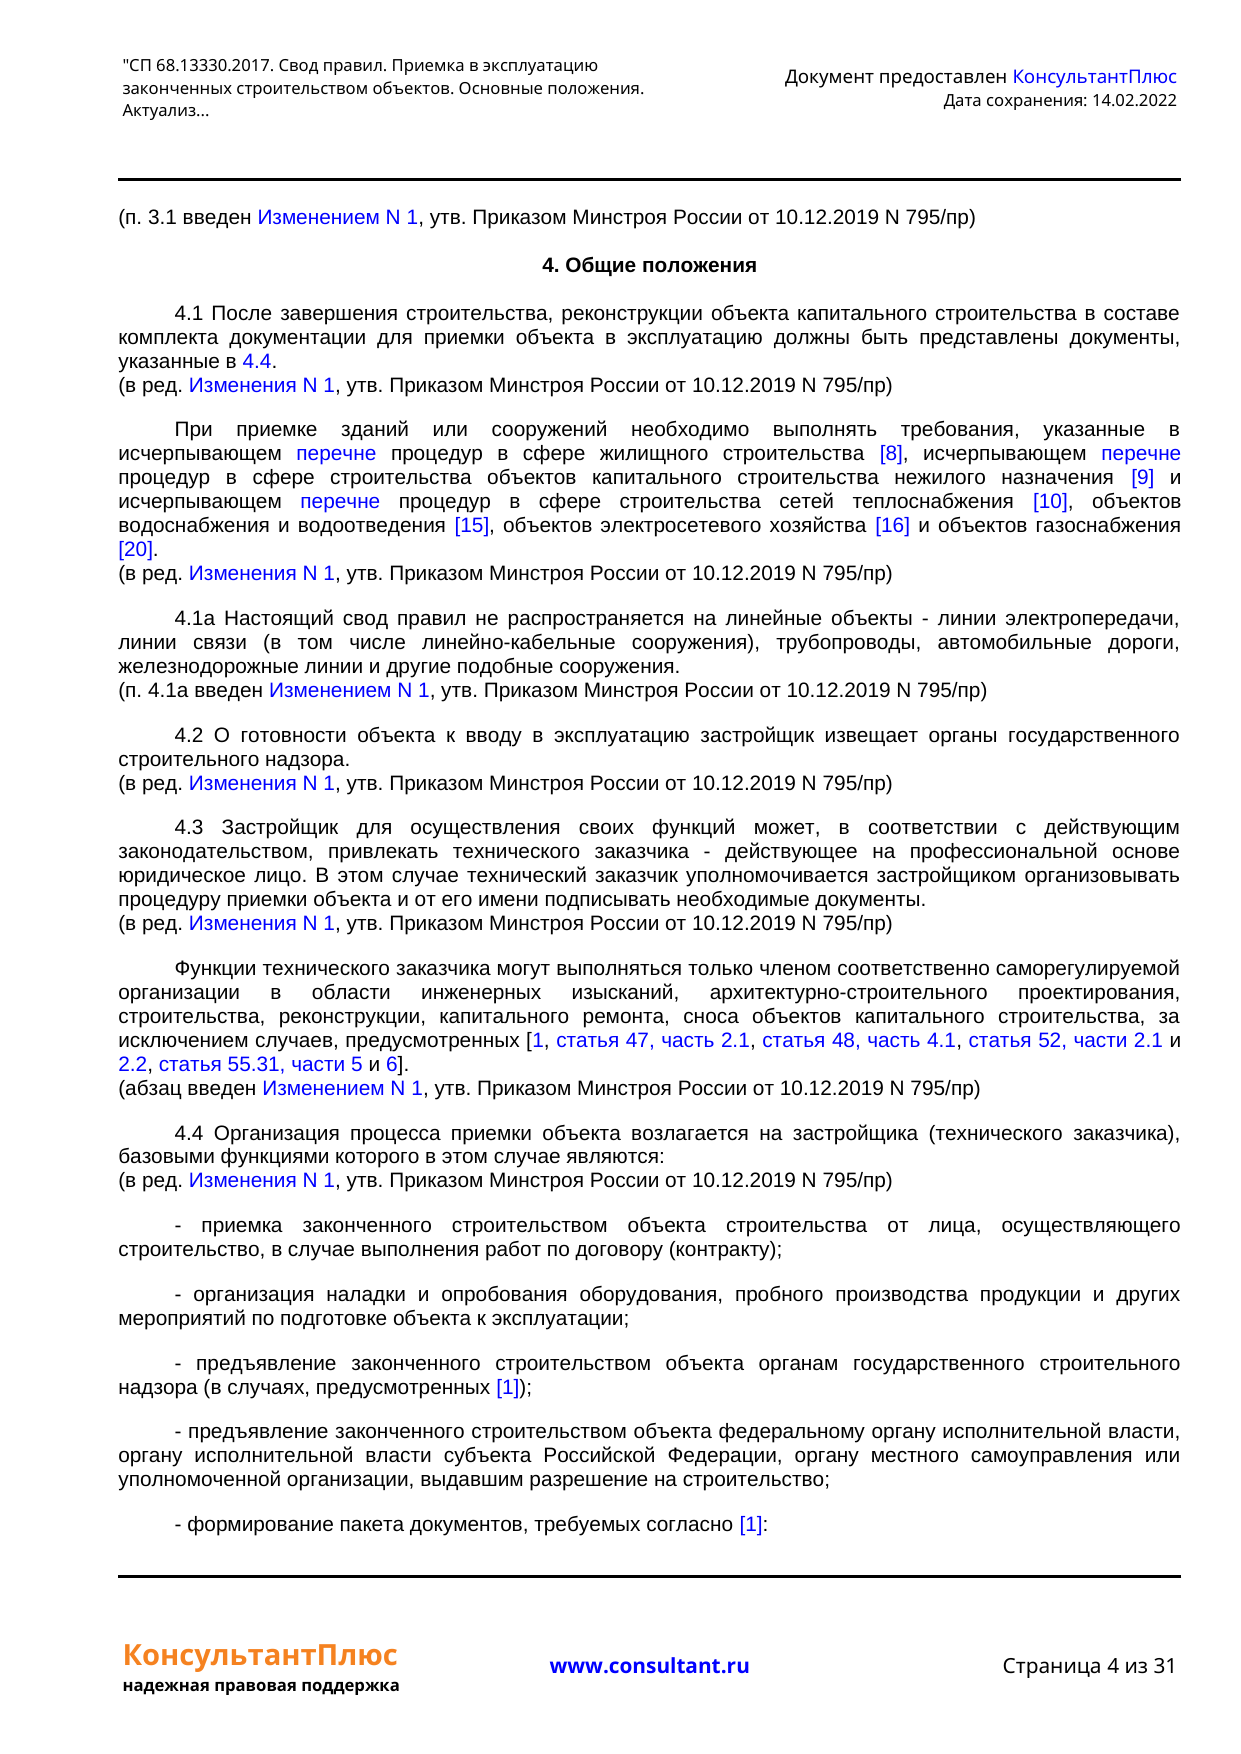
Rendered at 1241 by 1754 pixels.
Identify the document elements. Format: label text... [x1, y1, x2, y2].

text (п. 3.1 введен Изменением N 1, утв. Приказом Минстроя России от 10.12.2019 N 795/пр) [118, 205, 1181, 229]
text (в ред. Изменения N 1, утв. Приказом Минстроя России от 10.12.2019 N 795/пр) [118, 372, 1181, 396]
text (в ред. Изменения N 1, утв. Приказом Минстроя России от 10.12.2019 N 795/пр) [118, 561, 1181, 585]
text 4.1а Настоящий свод правил не распространяется на линейные объекты - линии электропередачи, линии связи (в том числе линейно-кабельные сооружения), трубопроводы, автомобильные дороги, железнодорожные линии и другие подобные сооружения. [118, 606, 1181, 678]
text - предъявление законченного строительством объекта федеральному органу исполнительной власти, органу исполнительной власти субъекта Российской Федерации, органу местного самоуправления или уполномоченной организации, выдавшим разрешение на строительство; [118, 1419, 1181, 1491]
text 4.3 Застройщик для осуществления своих функций может, в соответствии с действующим законодательством, привлекать технического заказчика - действующее на профессиональной основе юридическое лицо. В этом случае технический заказчик уполномочивается застройщиком организовывать процедуру приемки объекта и от его имени подписывать необходимые документы. [118, 815, 1181, 911]
text При приемке зданий или сооружений необходимо выполнять требования, указанные в исчерпывающем перечне процедур в сфере жилищного строительства [8], исчерпывающем перечне процедур в сфере строительства объектов капитального строительства нежилого назначения [9] и исчерпывающем перечне процедур в сфере строительства сетей теплоснабжения [10], объектов водоснабжения и водоотведения [15], объектов электросетевого хозяйства [16] и объектов газоснабжения [20]. [118, 417, 1181, 561]
text Функции технического заказчика могут выполняться только членом соответственно саморегулируемой организации в области инженерных изысканий, архитектурно-строительного проектирования, строительства, реконструкции, капитального ремонта, сноса объектов капитального строительства, за исключением случаев, предусмотренных [1, статья 47, часть 2.1, статья 48, часть 4.1, статья 52, части 2.1 и 2.2, статья 55.31, части 5 и 6]. [118, 956, 1181, 1076]
text 4.1 После завершения строительства, реконструкции объекта капитального строительства в составе комплекта документации для приемки объекта в эксплуатацию должны быть представлены документы, указанные в 4.4. [118, 301, 1181, 372]
title 4. Общие положения [118, 253, 1181, 277]
text - предъявление законченного строительством объекта органам государственного строительного надзора (в случаях, предусмотренных [1]); [118, 1351, 1181, 1398]
text (в ред. Изменения N 1, утв. Приказом Минстроя России от 10.12.2019 N 795/пр) [118, 770, 1181, 794]
text - организация наладки и опробования оборудования, пробного производства продукции и других мероприятий по подготовке объекта к эксплуатации; [118, 1282, 1181, 1330]
text 4.4 Организация процесса приемки объекта возлагается на застройщика (технического заказчика), базовыми функциями которого в этом случае являются: [118, 1120, 1181, 1168]
text (в ред. Изменения N 1, утв. Приказом Минстроя России от 10.12.2019 N 795/пр) [118, 911, 1181, 935]
text (абзац введен Изменением N 1, утв. Приказом Минстроя России от 10.12.2019 N 795/пр) [118, 1076, 1181, 1099]
text (п. 4.1а введен Изменением N 1, утв. Приказом Минстроя России от 10.12.2019 N 795/пр) [118, 678, 1181, 702]
text - приемка законченного строительством объекта строительства от лица, осуществляющего строительство, в случае выполнения работ по договору (контракту); [118, 1213, 1181, 1261]
text (в ред. Изменения N 1, утв. Приказом Минстроя России от 10.12.2019 N 795/пр) [118, 1168, 1181, 1192]
text 4.2 О готовности объекта к вводу в эксплуатацию застройщик извещает органы государственного строительного надзора. [118, 722, 1181, 770]
text - формирование пакета документов, требуемых согласно [1]: [118, 1512, 1181, 1536]
